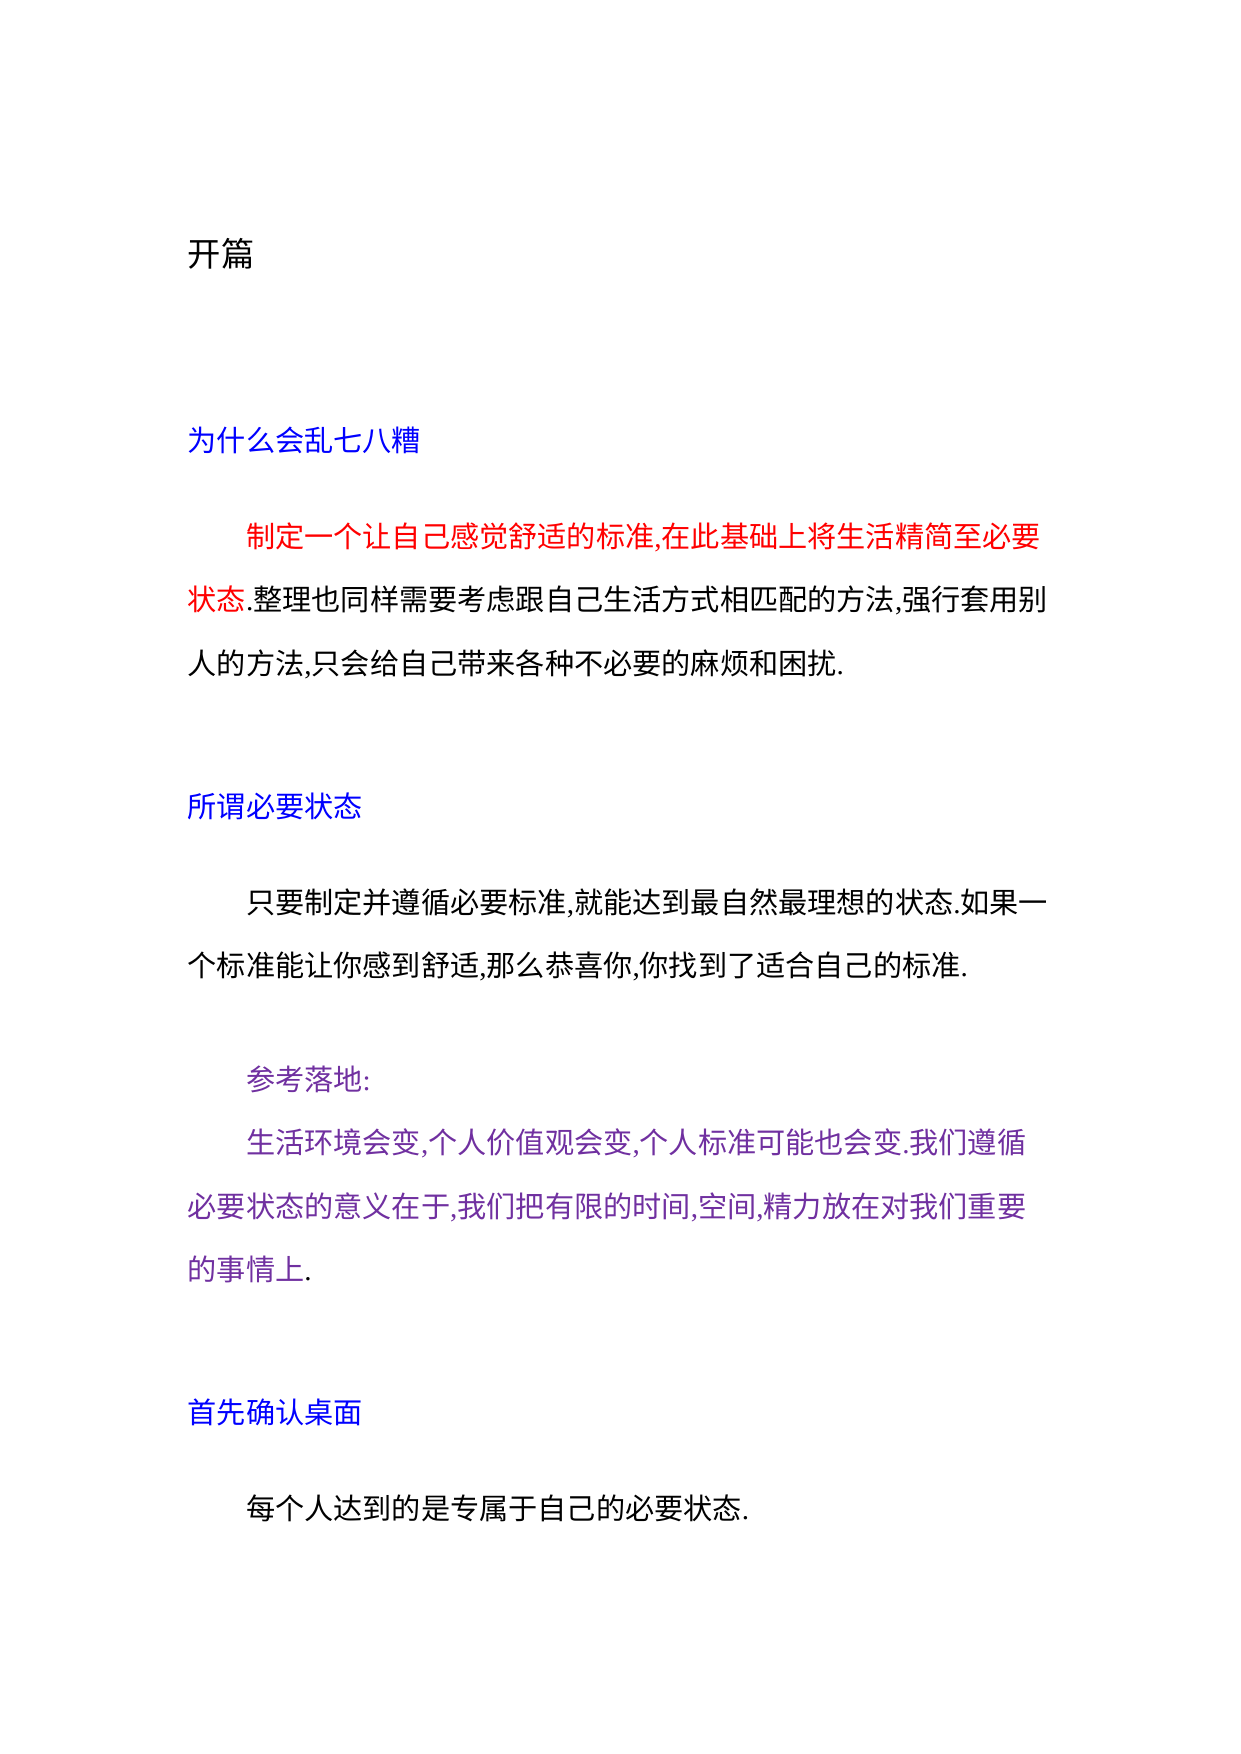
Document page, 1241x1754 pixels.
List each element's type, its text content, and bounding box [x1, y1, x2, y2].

text 生活环境会变,个人价值观会变,个人标准可能也会变.我们遵循必要状态的意义在于,我们把有限的时间,空间,精力放在对我们重要的事情上. [187, 1120, 1053, 1289]
text 只要制定并遵循必要标准,就能达到最自然最理想的状态.如果一个标准能让你感到舒适,那么恭喜你,你找到了适合自己的标准. [187, 879, 1053, 985]
text 制定一个让自己感觉舒适的标准,在此基础上将生活精简至必要状态.整理也同样需要考虑跟自己生活方式相匹配的方法,强行套用别人的方法,只会给自己带来各种不必要的麻烦和困扰. [187, 513, 1053, 683]
text 参考落地: [187, 1057, 1053, 1099]
subtitle 开篇 [187, 227, 1053, 276]
subtitle 所谓必要状态 [187, 783, 1053, 826]
text 每个人达到的是专属于自己的必要状态. [187, 1486, 1053, 1528]
subtitle 首先确认桌面 [187, 1390, 1053, 1432]
subtitle 为什么会乱七八糟 [187, 417, 1053, 459]
